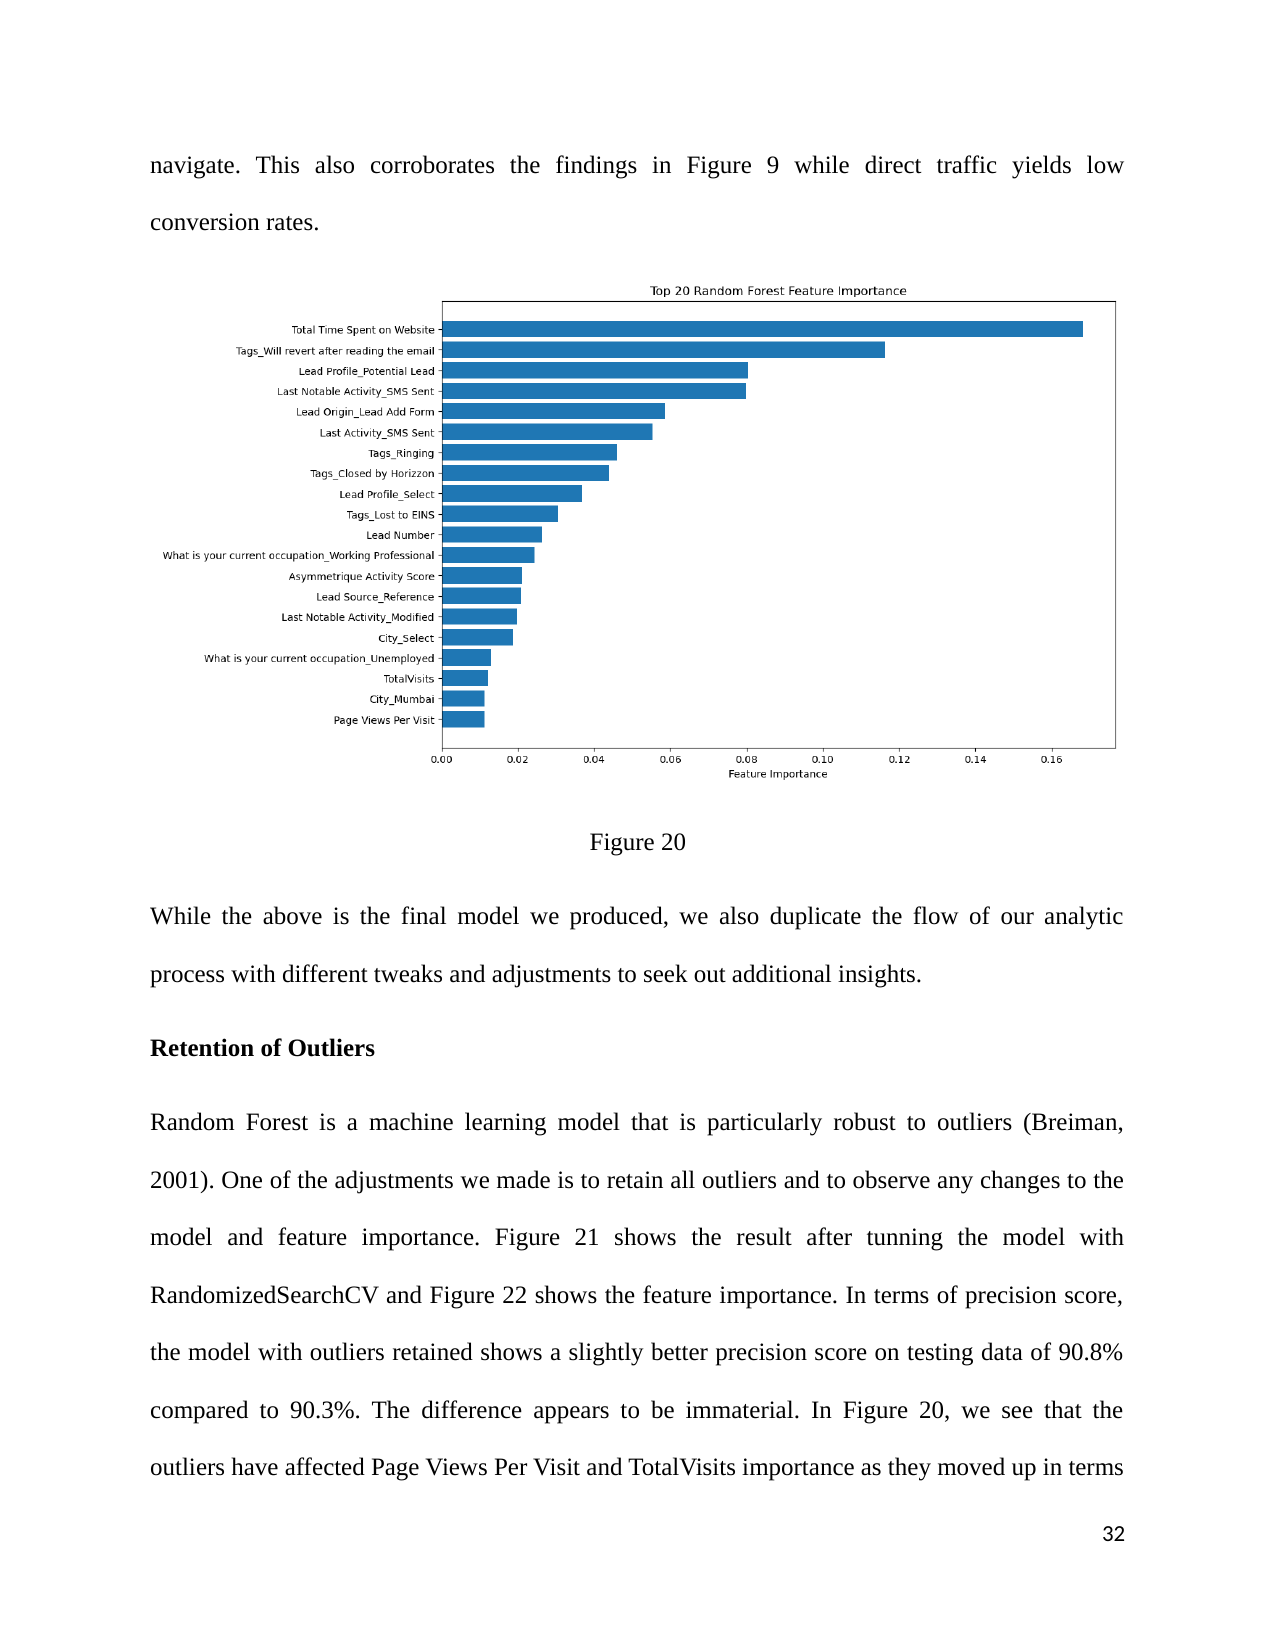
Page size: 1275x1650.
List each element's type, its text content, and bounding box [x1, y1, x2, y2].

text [150, 1107, 1125, 1481]
text While the above is the final model we produced, we also duplicate the flow of our analytic process with different tweaks and adjustments to seek out additional insights. [150, 901, 1125, 988]
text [150, 150, 1125, 236]
text Figure 20 [150, 827, 1125, 856]
text Retention of Outliers [150, 1033, 1125, 1062]
picture [150, 281, 1125, 783]
